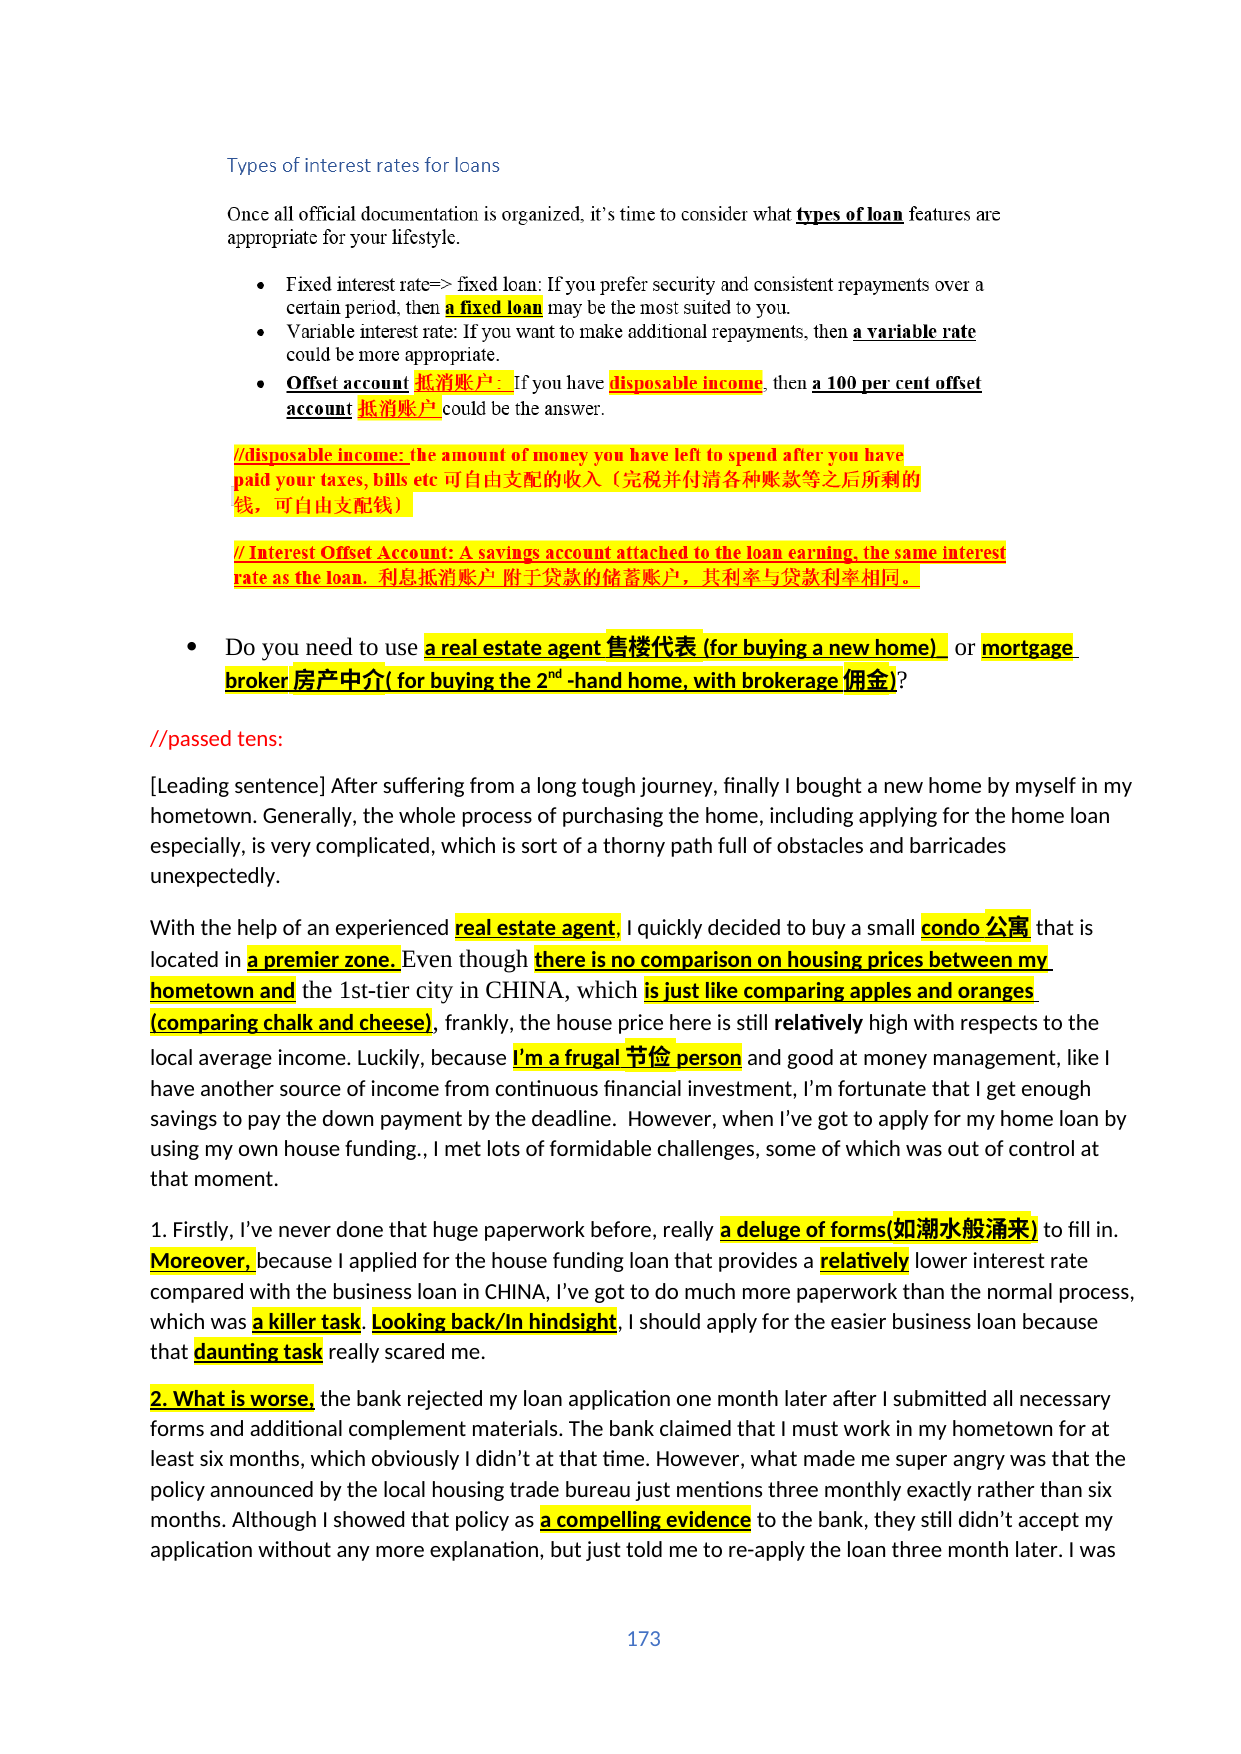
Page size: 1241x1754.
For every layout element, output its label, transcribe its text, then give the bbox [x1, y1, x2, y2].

list Do you need to use a real estate agent售楼代表 (for buying a new home)_ or mortgage broker房产中介( for buying the 2nd -hand home, with brokerage佣金)? [187, 628, 1137, 695]
text [Leading sentence] After suffering from a long tough journey, finally I bought a new home by myself in my hometown. Generally, the whole process of purchasing the home, including applying for the home loan especially, is very complicated, which is sort of a thorny path full of obstacles and barricades unexpectedly. [150, 771, 1137, 889]
picture [223, 150, 1040, 597]
text With the help of an experienced real estate agent, I quickly decided to buy a small condo公寓 that is located in a premier zone. Even though there is no comparison on housing prices between my hometown and the 1st-tier city in CHINA, which is just like comparing apples and oranges (comparing chalk and cheese), frankly, the house price here is still relatively high with respects to the local average income. Luckily, because I’m a frugal节俭 person and good at money management, like I have another source of income from continuous financial investment, I’m fortunate that I get enough savings to pay the down payment by the deadline. However, when I’ve got to apply for my home loan by using my own house funding., I met lots of formidable challenges, some of which was out of control at that moment. [150, 908, 1137, 1192]
text //passed tens: [150, 724, 1137, 752]
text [150, 1384, 1137, 1563]
text 1. Firstly, I’ve never done that huge paperwork before, really a deluge of forms(如潮水般涌来) to fill in. Moreover, because I applied for the house funding loan that provides a relatively lower interest rate compared with the business loan in CHINA, I’ve got to do much more paperwork than the normal process, which was a killer task. Looking back/In hindsight, I should apply for the easier business loan because that daunting task really scared me. [150, 1211, 1137, 1365]
